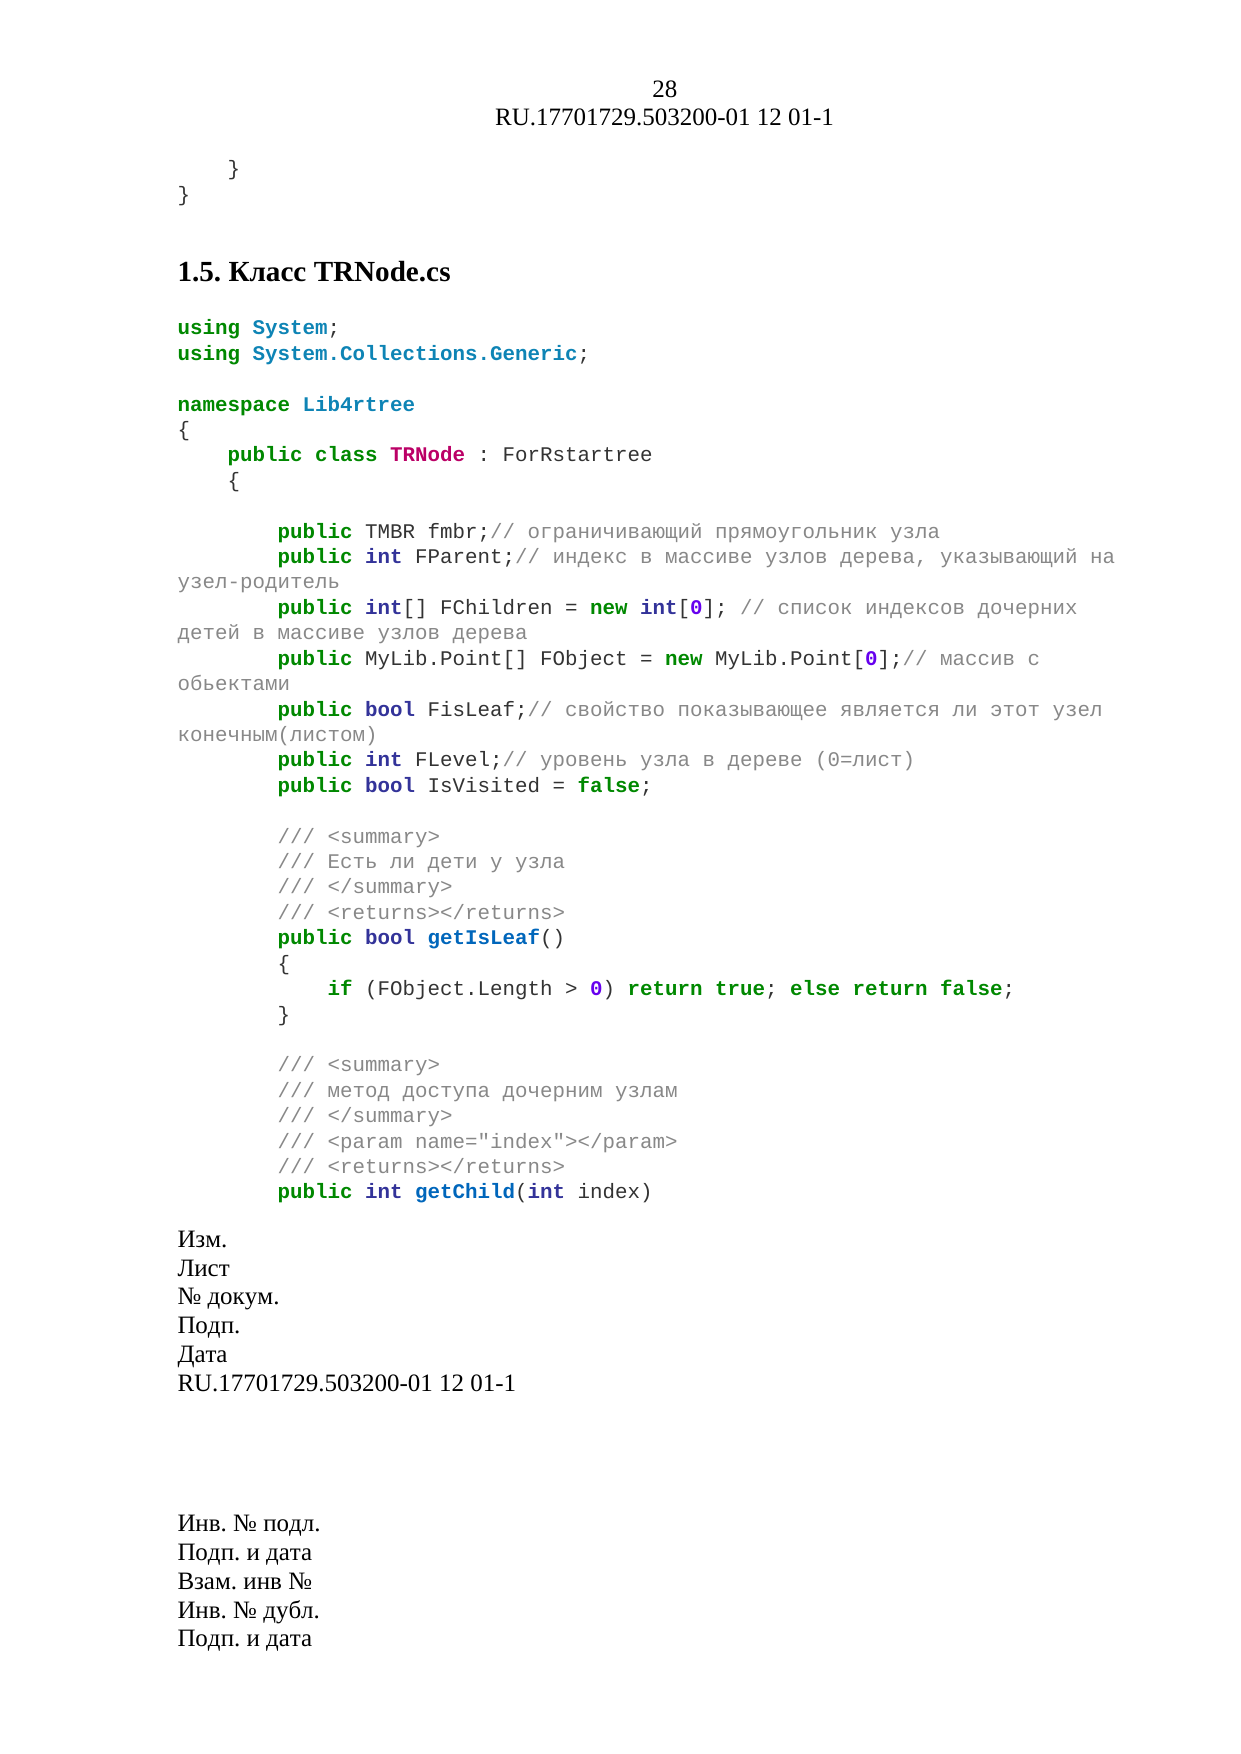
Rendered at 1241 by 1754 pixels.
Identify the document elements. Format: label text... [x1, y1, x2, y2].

text { [177, 417, 1152, 443]
text /// <returns></returns> [177, 900, 1152, 926]
text /// <summary> [177, 824, 1152, 849]
text if (FObject.Length > 0) return true; else return false; [177, 976, 1152, 1002]
text public int getChild(int index) [177, 1180, 1152, 1205]
text public class TRNode : ForRstartree [177, 443, 1152, 468]
text } [177, 182, 1152, 207]
text /// Есть ли дети у узла [177, 849, 1152, 875]
text using System.Collections.Generic; [177, 341, 1152, 366]
text public bool FisLeaf;// свойство показывающее является ли этот узел конечным(листом) [177, 697, 1152, 748]
text { [177, 468, 1152, 493]
text } [177, 1002, 1152, 1027]
text /// </summary> [177, 875, 1152, 900]
text public int[] FChildren = new int[0]; // список индексов дочерних детей в массиве узлов дерева [177, 595, 1152, 646]
text public bool getIsLeaf() [177, 926, 1152, 951]
text /// <summary> [177, 1053, 1152, 1078]
text { [177, 951, 1152, 976]
text /// </summary> [177, 1103, 1152, 1129]
text namespace Lib4rtree [177, 392, 1152, 417]
text public bool IsVisited = false; [177, 773, 1152, 798]
text /// <returns></returns> [177, 1154, 1152, 1180]
subtitle 1.5. Класс TRNode.cs [177, 254, 1152, 288]
text /// метод доступа дочерним узлам [177, 1078, 1152, 1103]
text public MyLib.Point[] FObject = new MyLib.Point[0];// массив с обьектами [177, 646, 1152, 697]
text public int FLevel;// уровень узла в дереве (0=лист) [177, 748, 1152, 773]
text public TMBR fmbr;// ограничивающий прямоугольник узла [177, 519, 1152, 544]
text public int FParent;// индекс в массиве узлов дерева, указывающий на узел-родитель [177, 544, 1152, 595]
text using System; [177, 316, 1152, 341]
text /// <param name="index"></param> [177, 1129, 1152, 1154]
text } [177, 157, 1152, 182]
